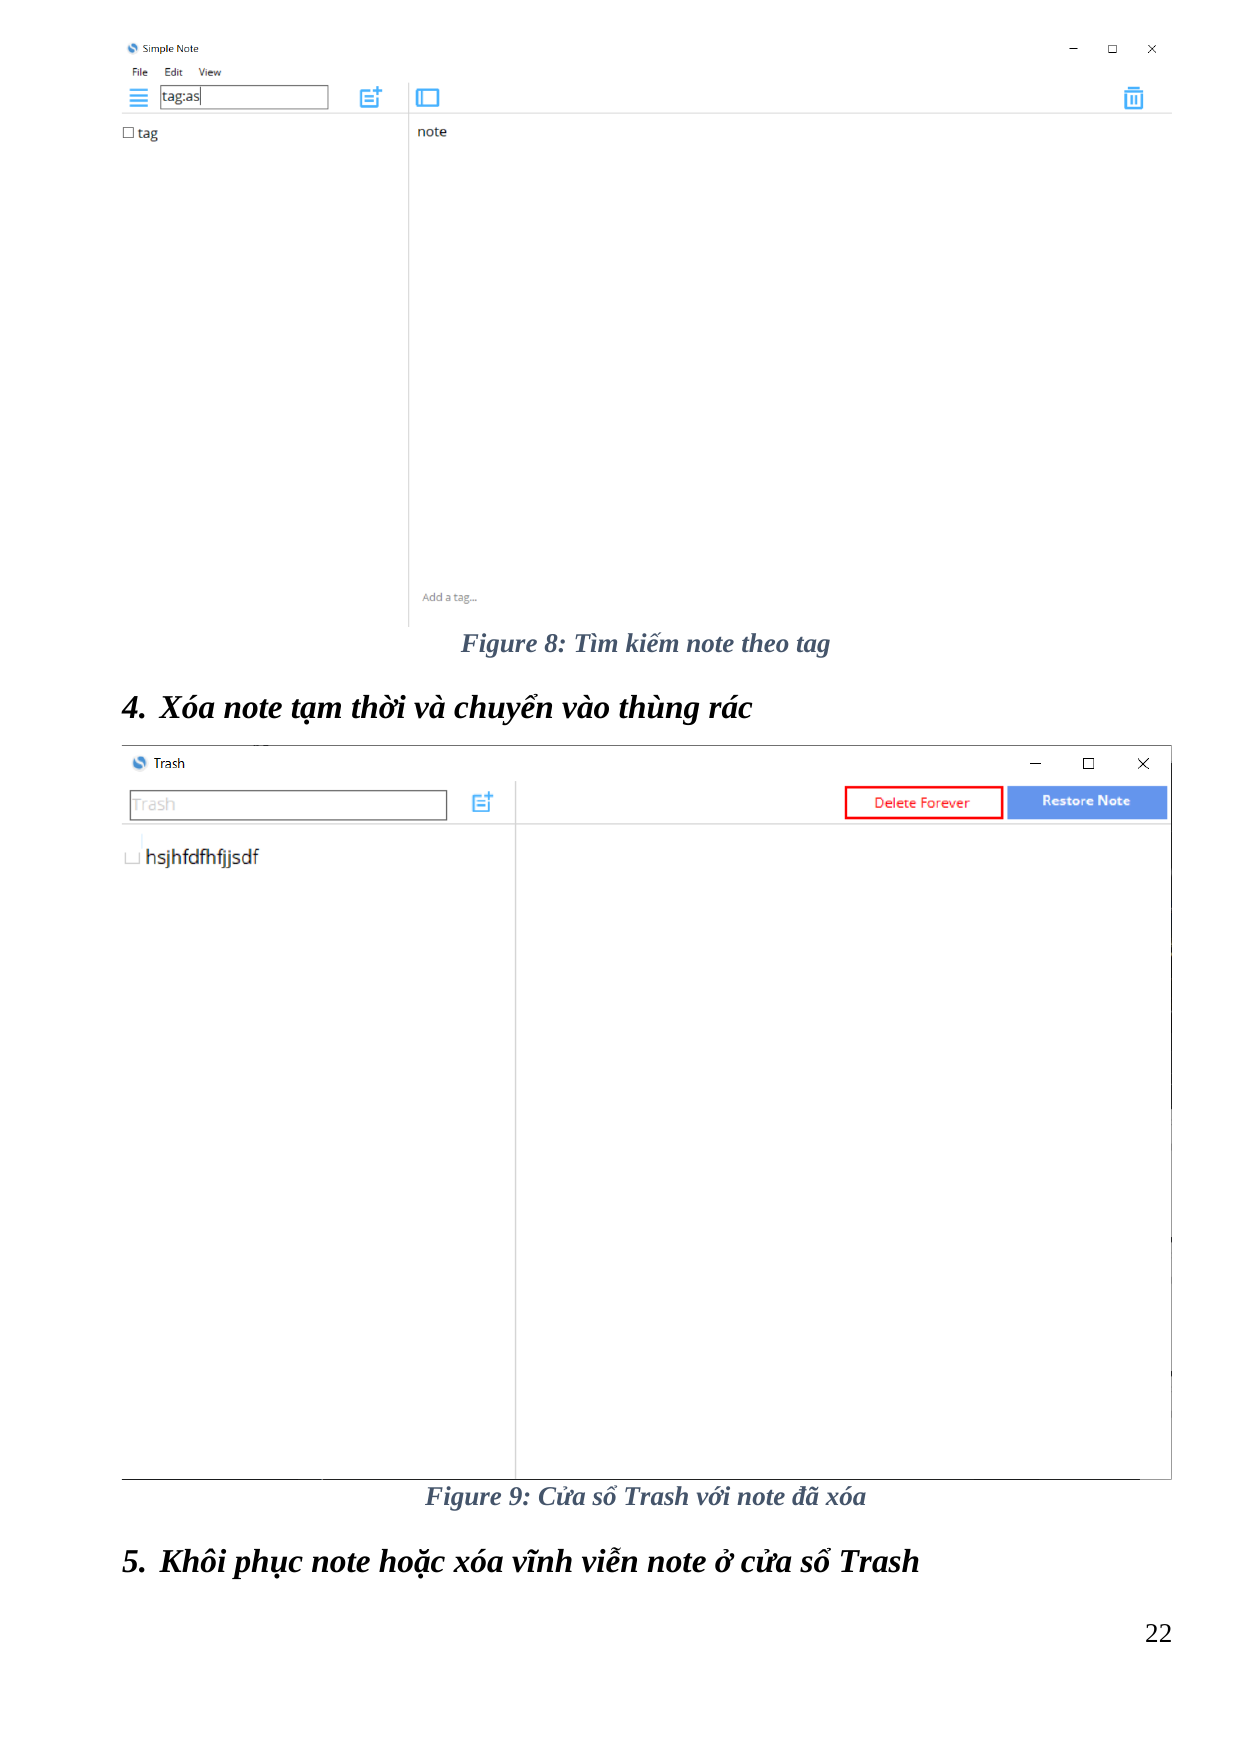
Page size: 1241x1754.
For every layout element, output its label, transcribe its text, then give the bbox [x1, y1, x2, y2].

subtitle Xóa note tạm thời và chuyển vào thùng rác [122, 688, 1172, 726]
text Figure 8: Tìm kiếm note theo tag [122, 627, 1172, 658]
subtitle Khôi phục note hoặc xóa vĩnh viễn note ở cửa sổ Trash [122, 1541, 1172, 1579]
picture [121, 37, 1172, 627]
text Figure 9: Cửa sổ Trash với note đã xóa [122, 1480, 1172, 1511]
picture [121, 745, 1172, 1480]
